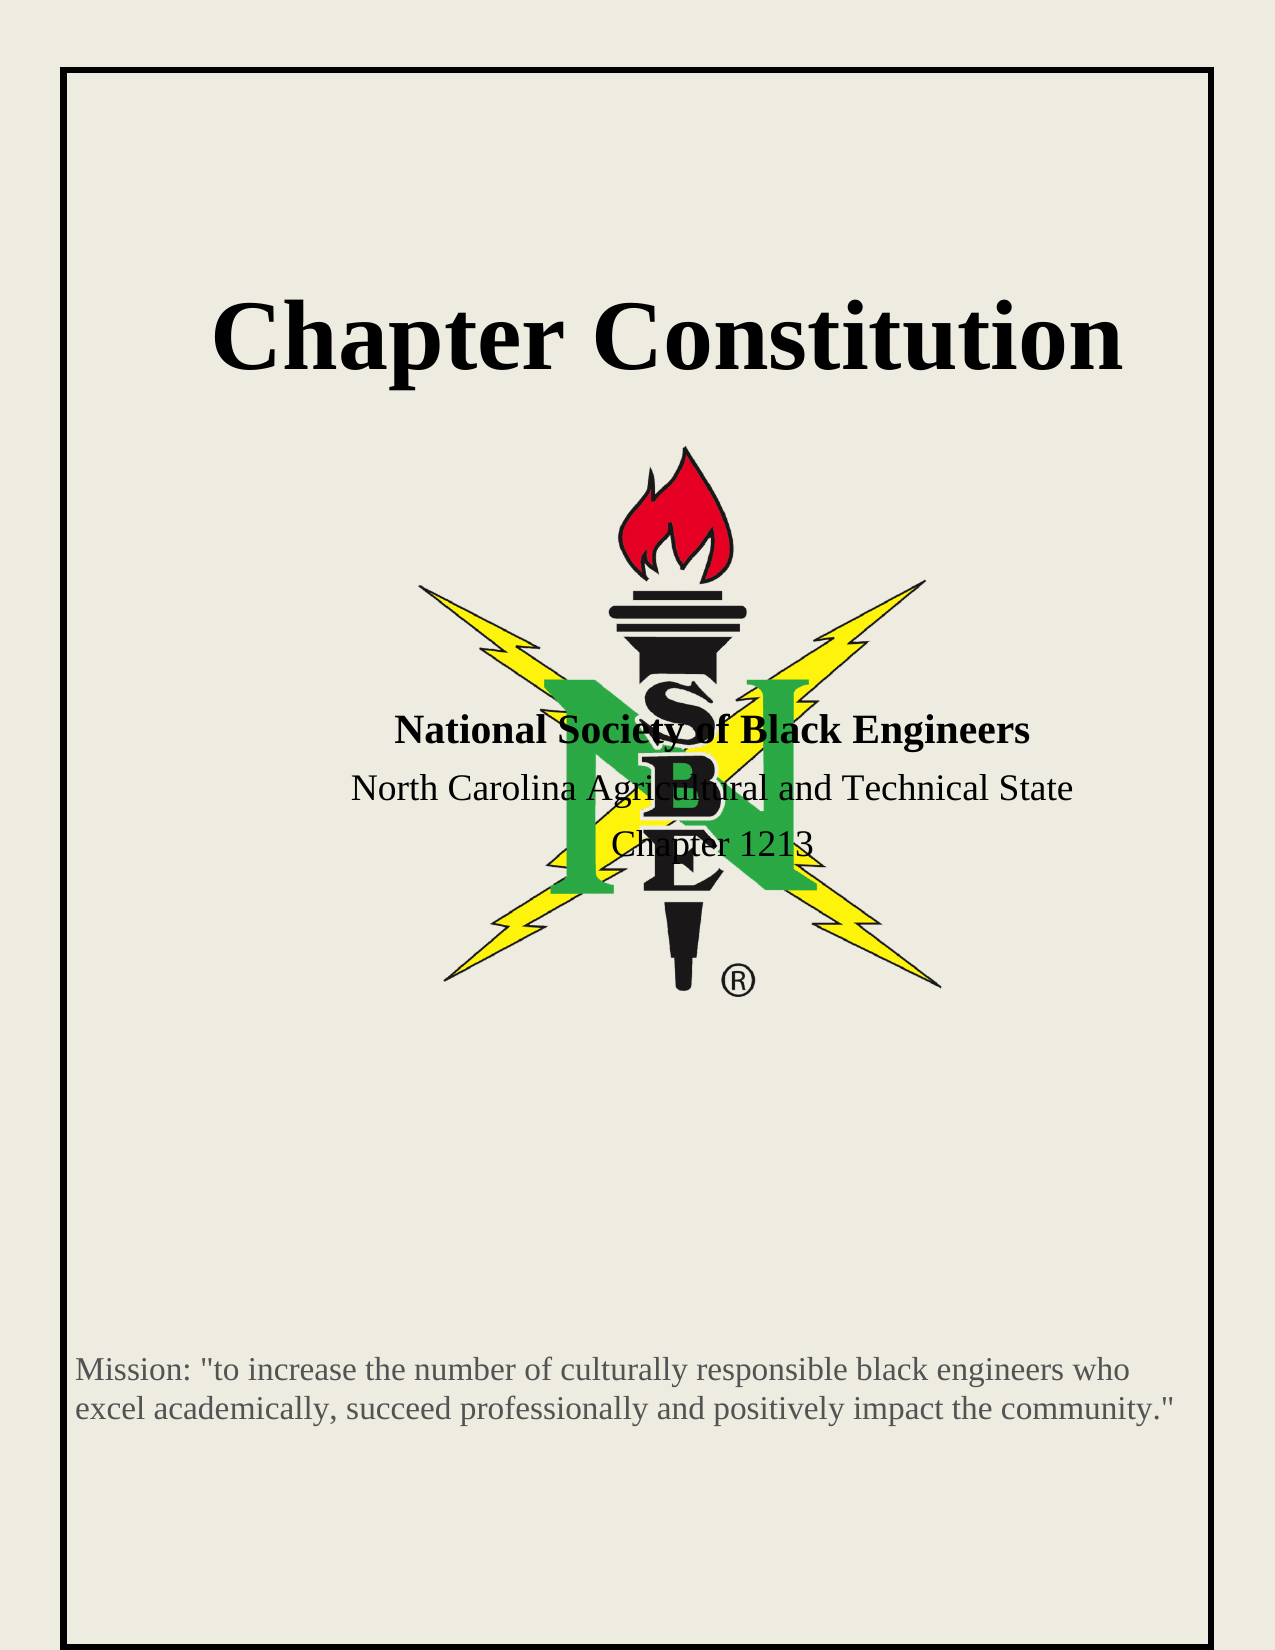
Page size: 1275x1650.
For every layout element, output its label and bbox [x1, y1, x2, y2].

picture [418, 446, 942, 997]
